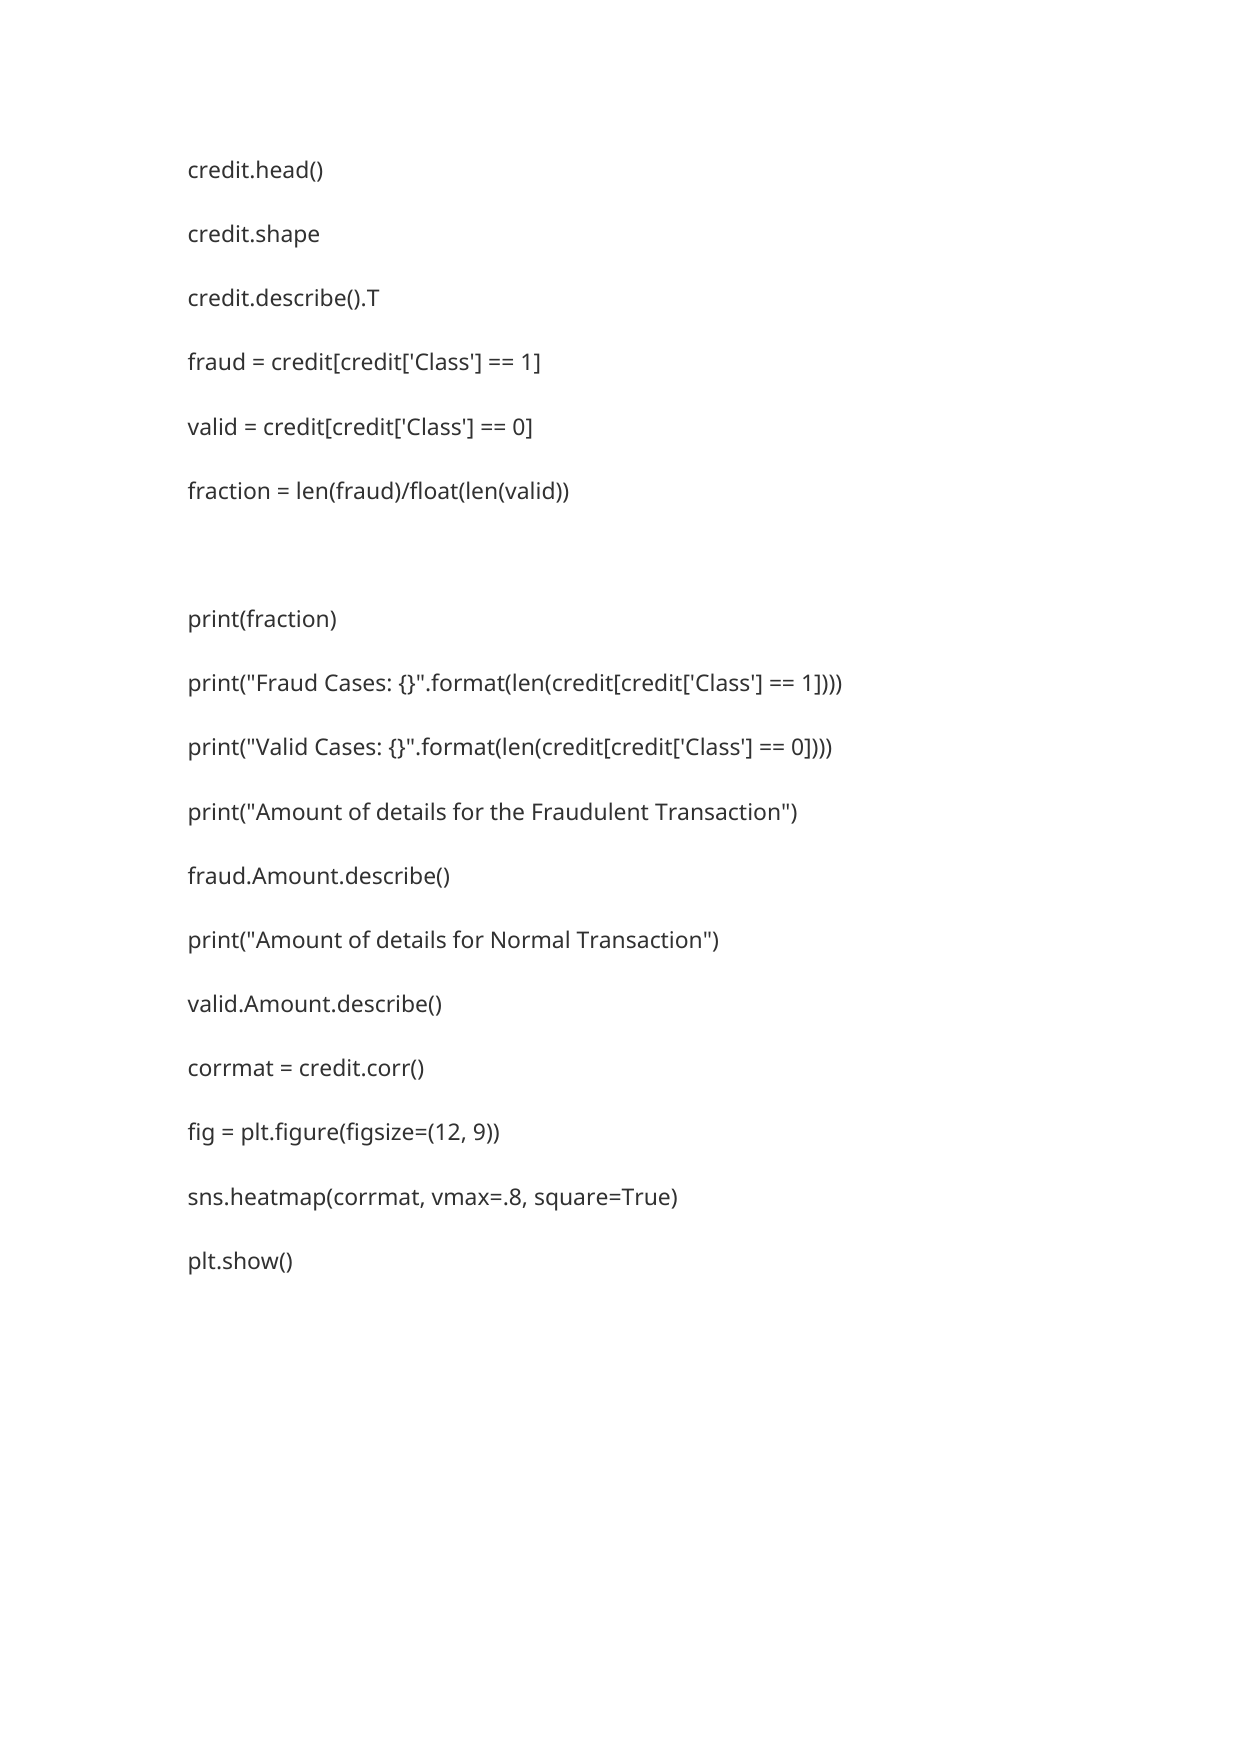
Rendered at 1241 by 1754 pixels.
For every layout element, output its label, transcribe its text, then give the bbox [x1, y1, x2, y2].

text plt.show() [187, 1241, 1090, 1276]
text credit.describe().T [187, 278, 1090, 313]
text credit.shape [187, 214, 1090, 249]
text print(fraction) [187, 599, 1090, 634]
text corrmat = credit.corr() [187, 1048, 1090, 1083]
text fig = plt.figure(figsize=(12, 9)) [187, 1112, 1090, 1147]
text fraud = credit[credit['Class'] == 1] [187, 342, 1090, 377]
text print("Valid Cases: {}".format(len(credit[credit['Class'] == 0]))) [187, 727, 1090, 762]
text fraction = len(fraud)/float(len(valid)) [187, 471, 1090, 506]
text credit.head() [187, 150, 1090, 185]
text print("Amount of details for the Fraudulent Transaction") [187, 792, 1090, 827]
text print("Amount of details for Normal Transaction") [187, 920, 1090, 955]
text print("Fraud Cases: {}".format(len(credit[credit['Class'] == 1]))) [187, 663, 1090, 698]
text valid.Amount.describe() [187, 984, 1090, 1019]
text sns.heatmap(corrmat, vmax=.8, square=True) [187, 1177, 1090, 1212]
text fraud.Amount.describe() [187, 856, 1090, 891]
text valid = credit[credit['Class'] == 0] [187, 407, 1090, 442]
